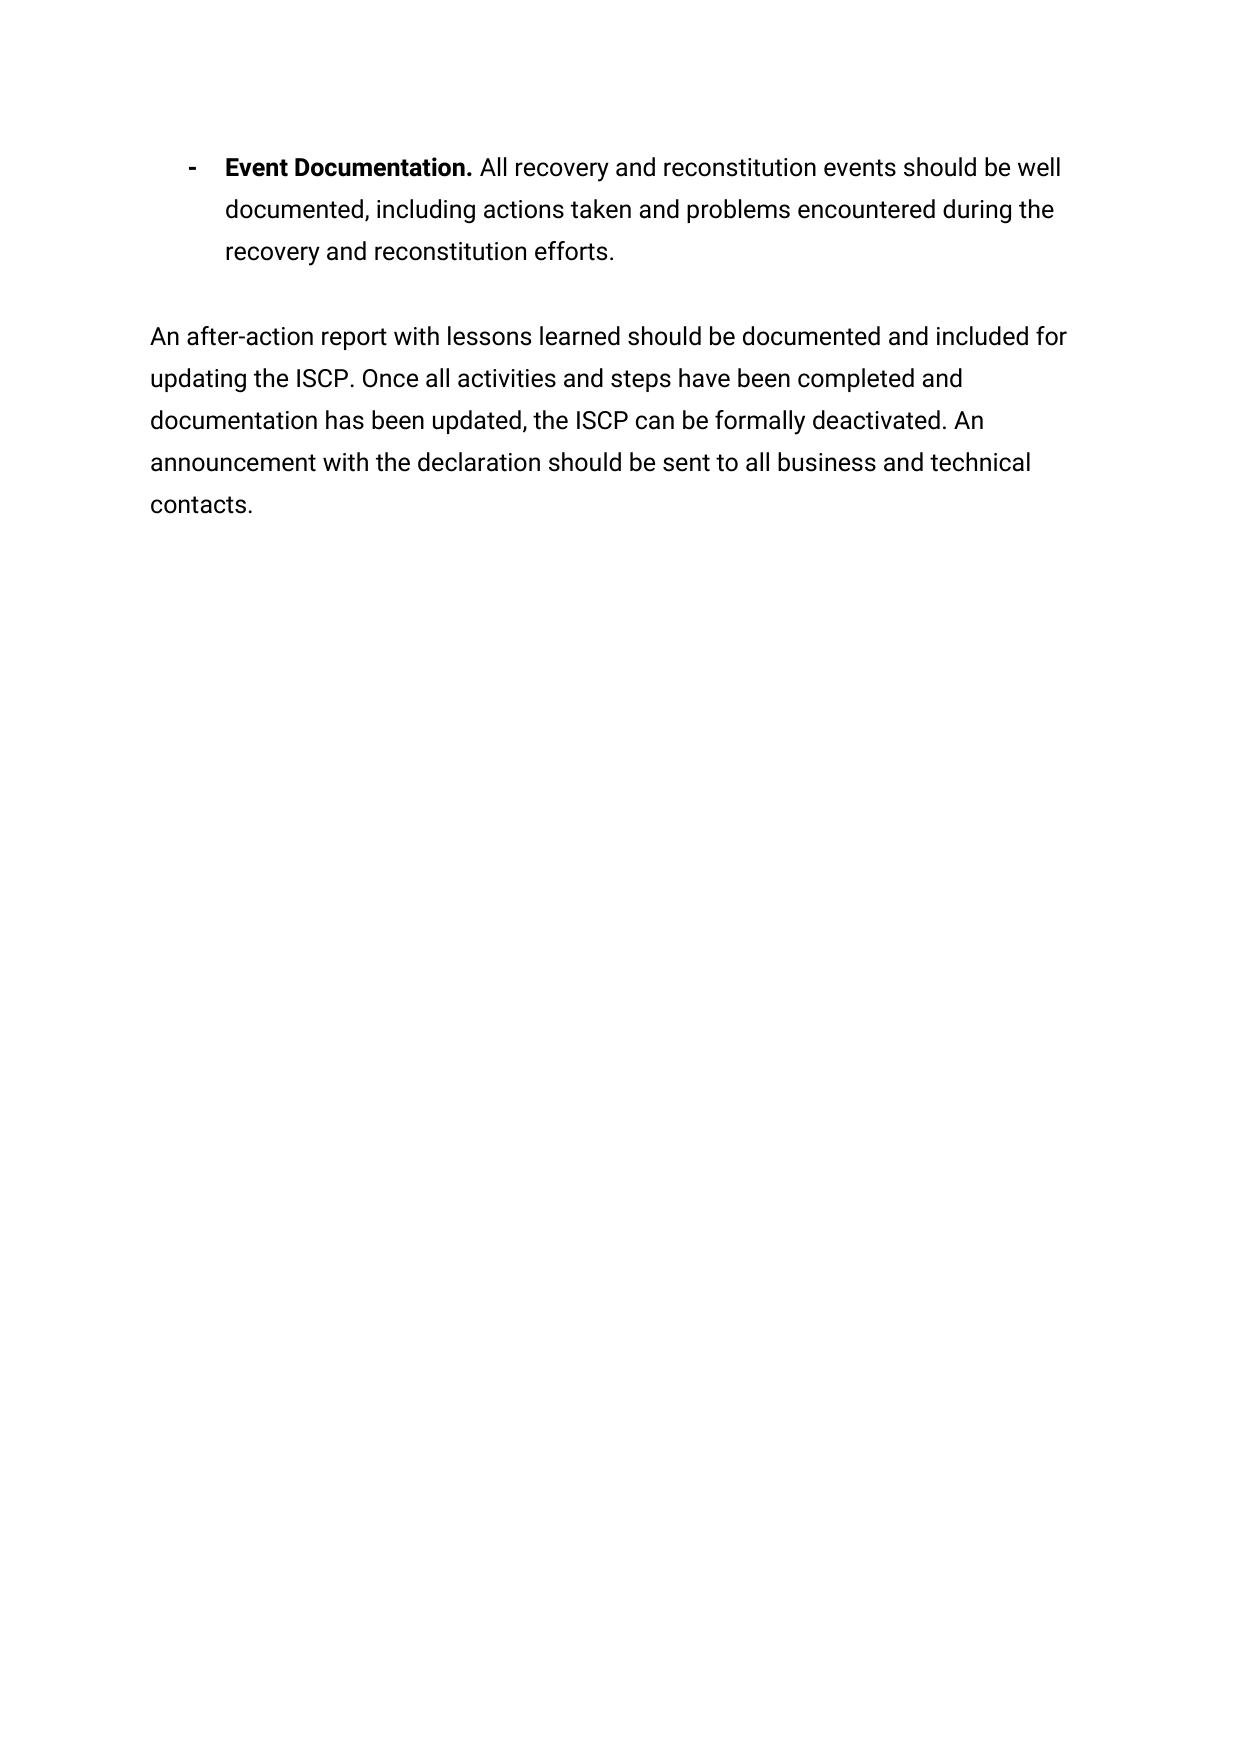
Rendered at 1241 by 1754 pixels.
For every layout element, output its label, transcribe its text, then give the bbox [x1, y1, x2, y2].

list Event Documentation. All recovery and reconstitution events should be well documented, including actions taken and problems encountered during the recovery and reconstitution efforts. [187, 150, 1090, 271]
text An after-action report with lessons learned should be documented and included for updating the ISCP. Once all activities and steps have been completed and documentation has been updated, the ISCP can be formally deactivated. An announcement with the declaration should be sent to all business and technical contacts. [150, 319, 1090, 524]
